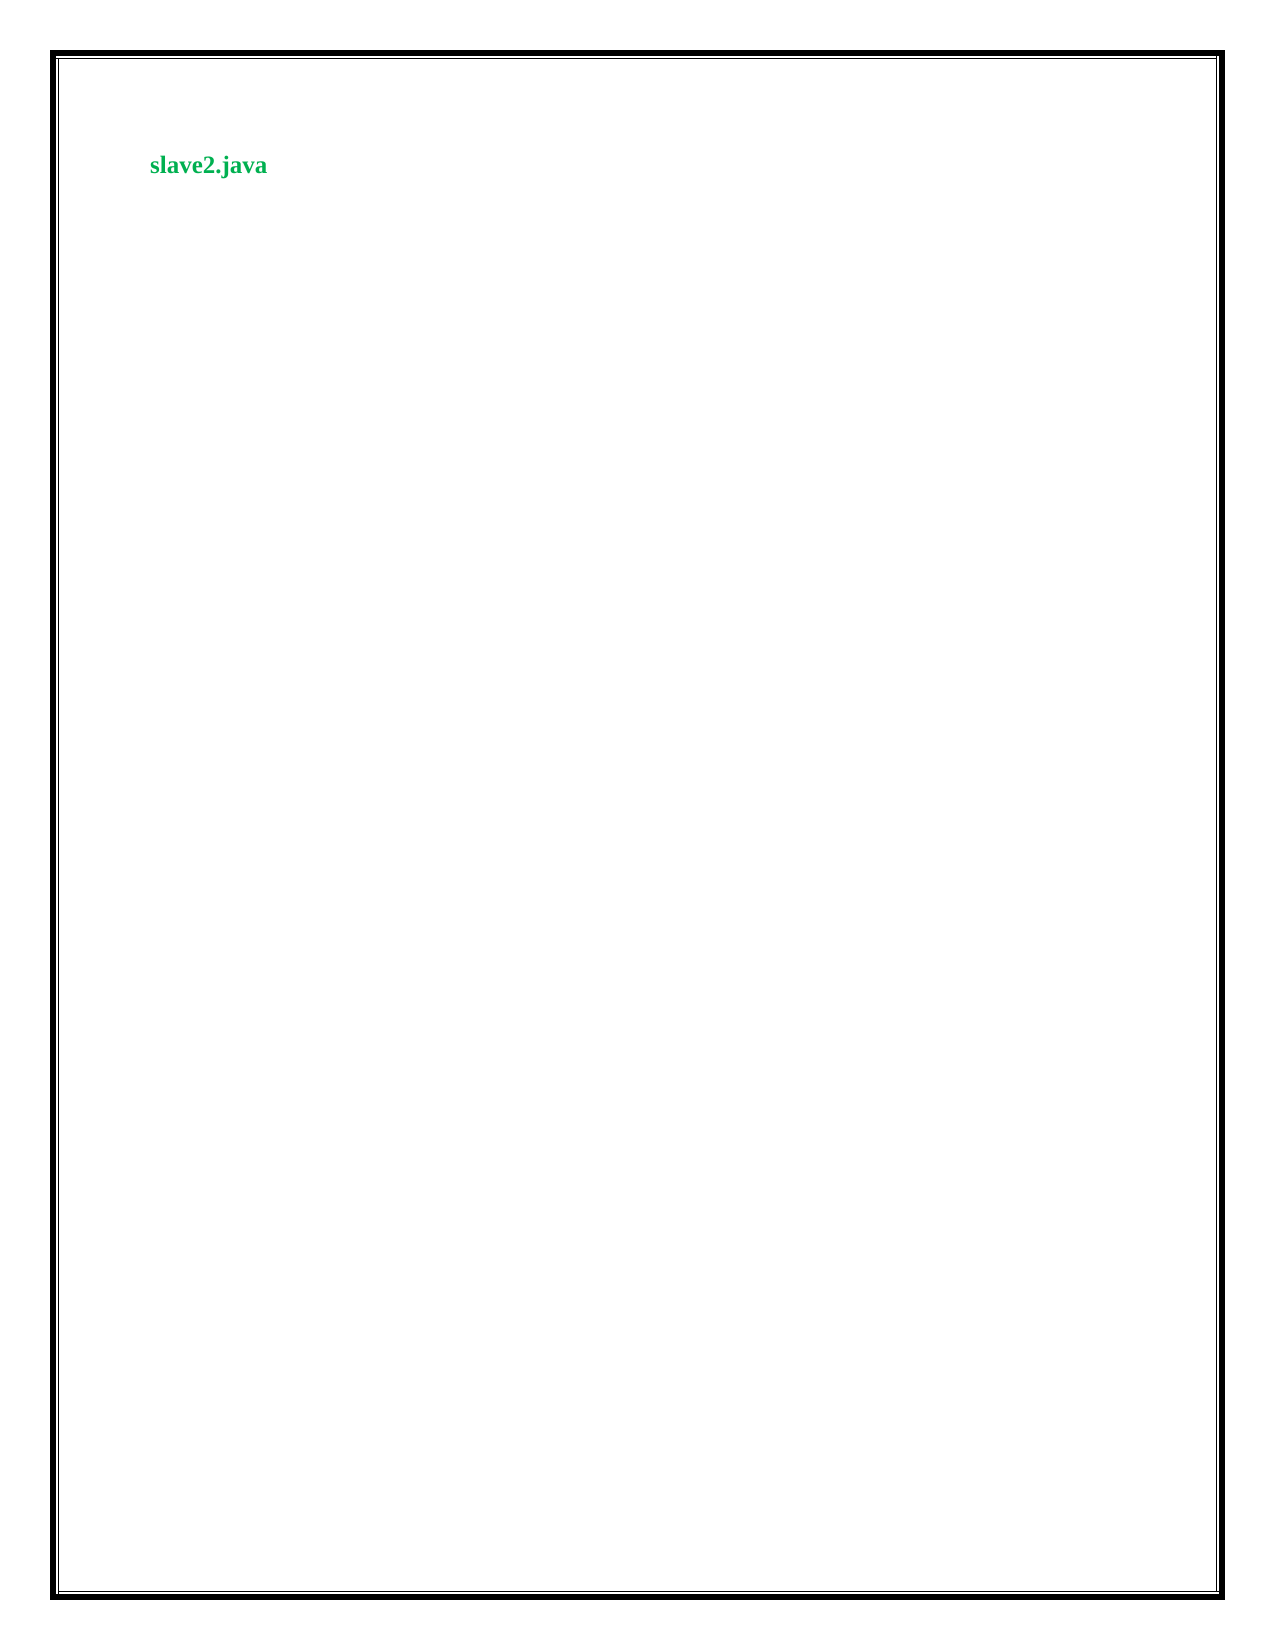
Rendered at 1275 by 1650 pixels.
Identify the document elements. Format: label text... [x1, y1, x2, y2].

text slave2.java [150, 150, 1125, 179]
